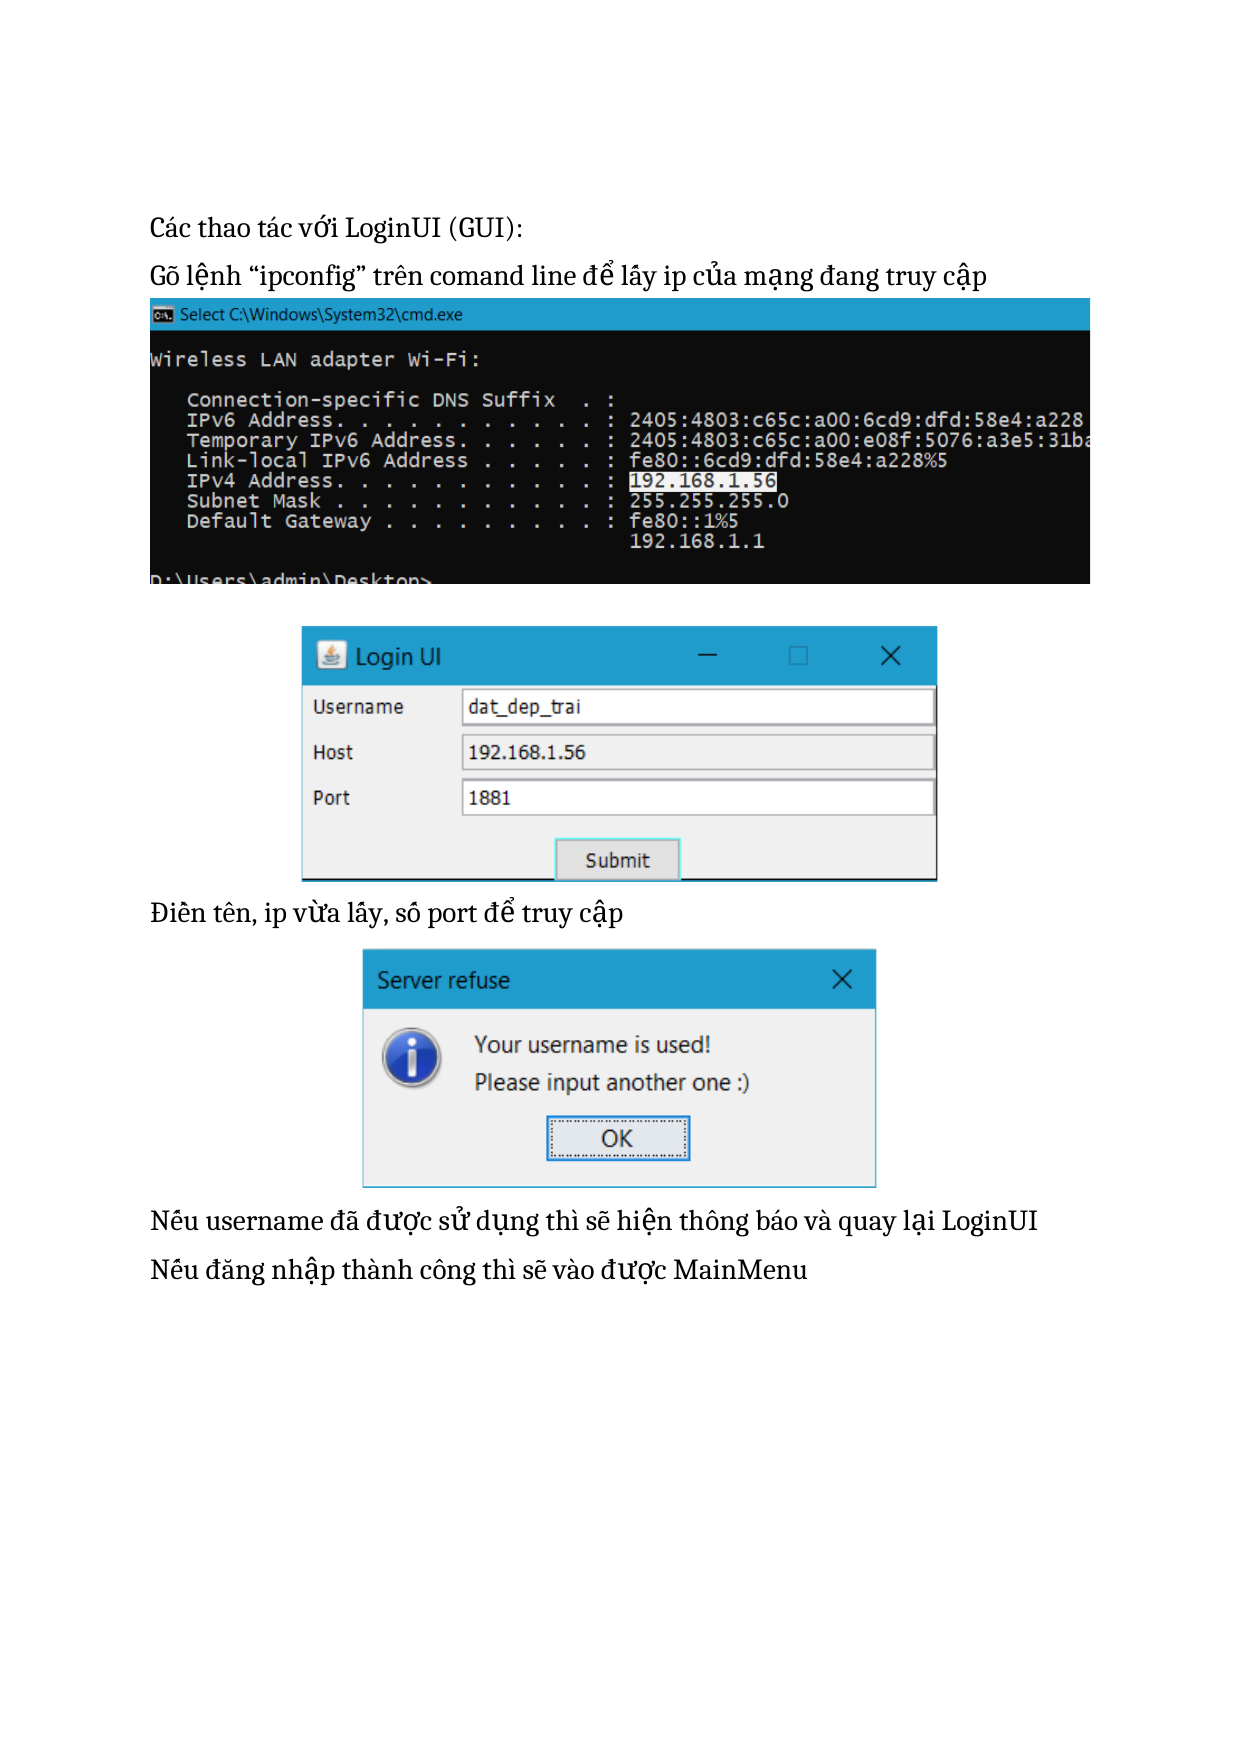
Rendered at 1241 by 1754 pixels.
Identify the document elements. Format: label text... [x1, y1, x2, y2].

picture [362, 948, 877, 1188]
text Nếu đăng nhập thành công thì sẽ vào được MainMenu [150, 1253, 1090, 1286]
picture [150, 298, 1091, 584]
text Các thao tác với LoginUI (GUI): [150, 211, 1090, 244]
text Gõ lệnh “ipconfig” trên comand line để lấy ip của mạng đang truy cập [150, 259, 1090, 293]
picture [301, 626, 938, 882]
